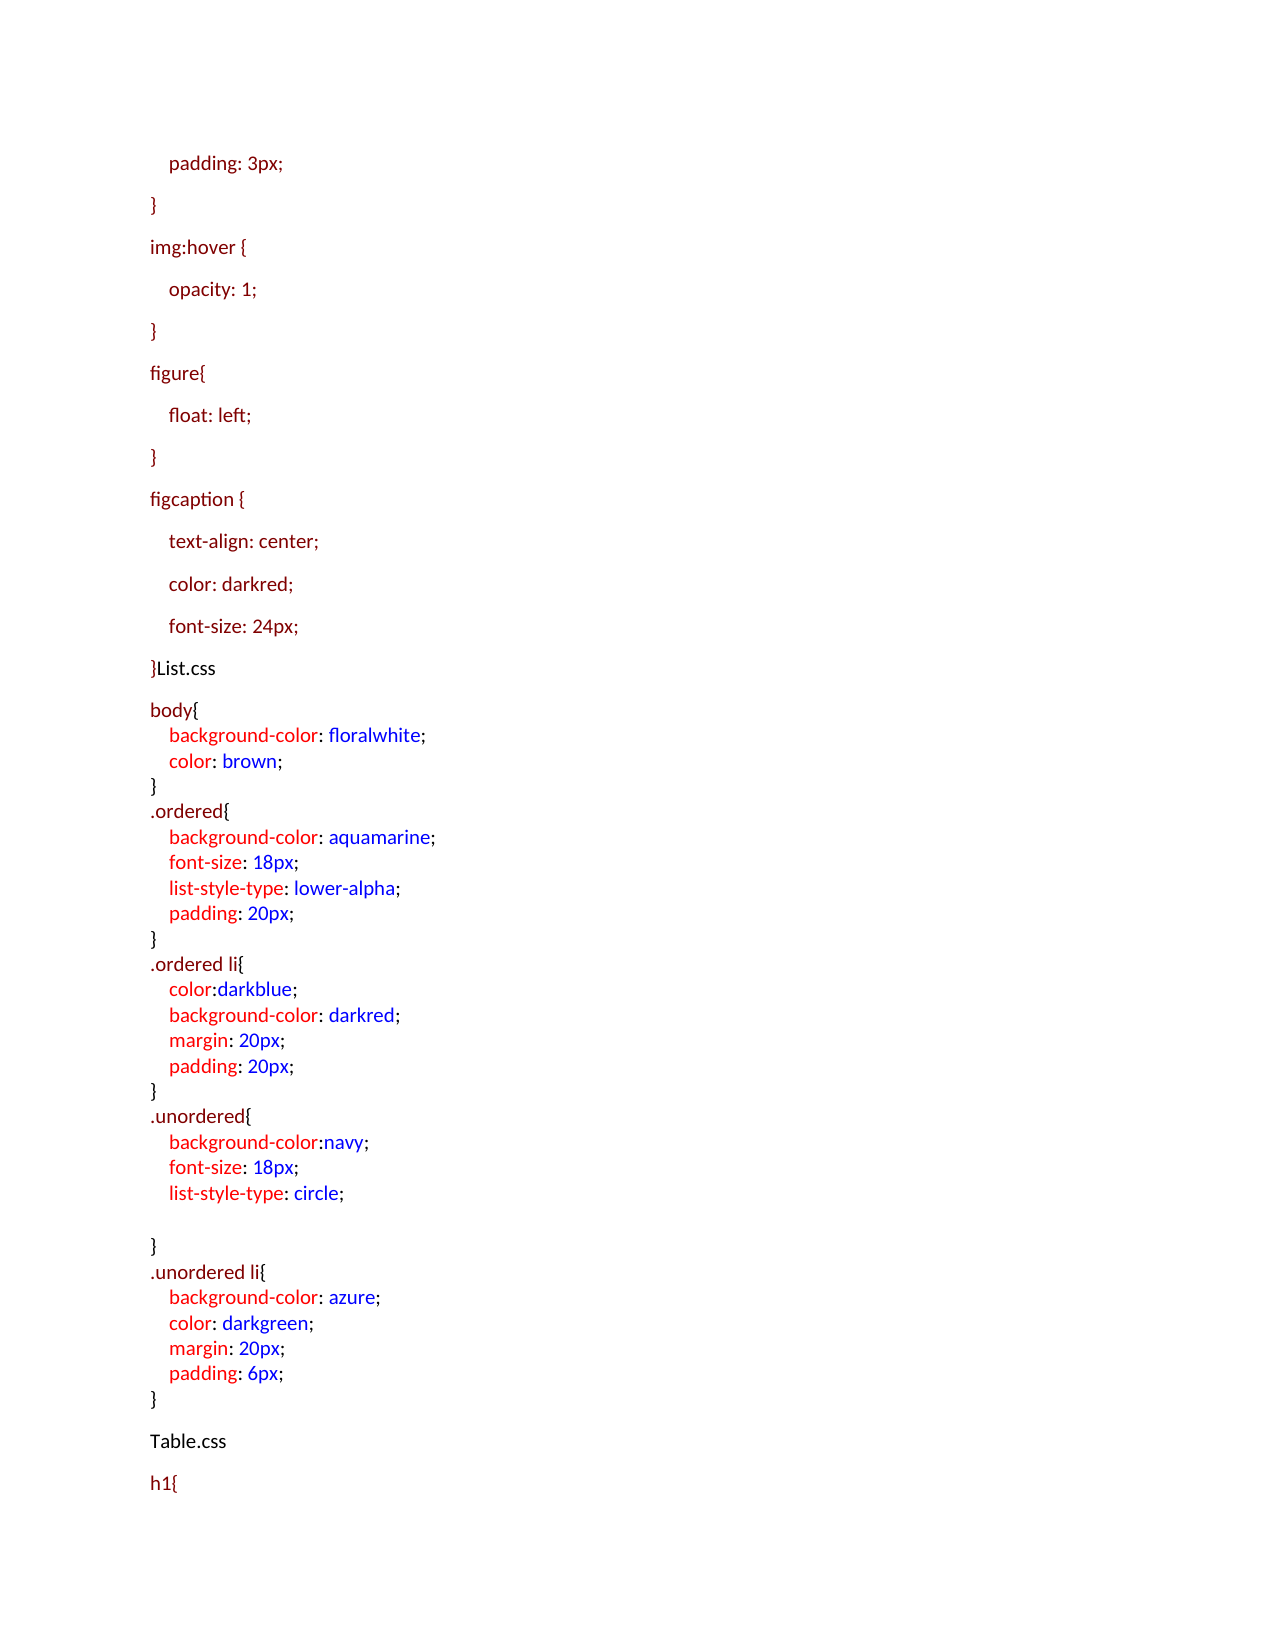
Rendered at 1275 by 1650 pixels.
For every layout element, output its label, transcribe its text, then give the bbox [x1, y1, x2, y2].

text figcaption { [150, 487, 1125, 512]
text }List.css [150, 655, 1125, 680]
text } [150, 773, 1125, 799]
text margin: 20px; [150, 1027, 1125, 1053]
text } [150, 192, 1125, 217]
text .ordered{ [150, 799, 1125, 824]
text } [150, 318, 1125, 344]
text } [150, 1233, 1125, 1259]
text body{ [150, 697, 1125, 722]
text background-color:navy; [150, 1129, 1125, 1154]
text .unordered{ [150, 1104, 1125, 1129]
text margin: 20px; [150, 1335, 1125, 1361]
text color:darkblue; [150, 977, 1125, 1002]
text float: left; [150, 402, 1125, 428]
text text-align: center; [150, 529, 1125, 554]
text } [150, 926, 1125, 951]
text background-color: aquamarine; [150, 824, 1125, 849]
text color: brown; [150, 748, 1125, 773]
text color: darkred; [150, 571, 1125, 596]
text list-style-type: circle; [150, 1180, 1125, 1205]
text background-color: azure; [150, 1284, 1125, 1310]
text figure{ [150, 360, 1125, 386]
text opacity: 1; [150, 276, 1125, 302]
text .unordered li{ [150, 1259, 1125, 1284]
text Table.css [150, 1428, 1125, 1453]
text padding: 20px; [150, 900, 1125, 926]
text } [150, 1386, 1125, 1411]
text background-color: darkred; [150, 1002, 1125, 1027]
text .ordered li{ [150, 951, 1125, 977]
text background-color: floralwhite; [150, 722, 1125, 748]
text } [150, 444, 1125, 470]
text h1{ [150, 1470, 1125, 1496]
text img:hover { [150, 234, 1125, 259]
text padding: 3px; [150, 150, 1125, 175]
text font-size: 18px; [150, 1154, 1125, 1180]
text padding: 6px; [150, 1361, 1125, 1386]
text } [150, 1078, 1125, 1104]
text font-size: 24px; [150, 613, 1125, 638]
text padding: 20px; [150, 1053, 1125, 1078]
text list-style-type: lower-alpha; [150, 875, 1125, 900]
text color: darkgreen; [150, 1310, 1125, 1335]
text font-size: 18px; [150, 849, 1125, 875]
